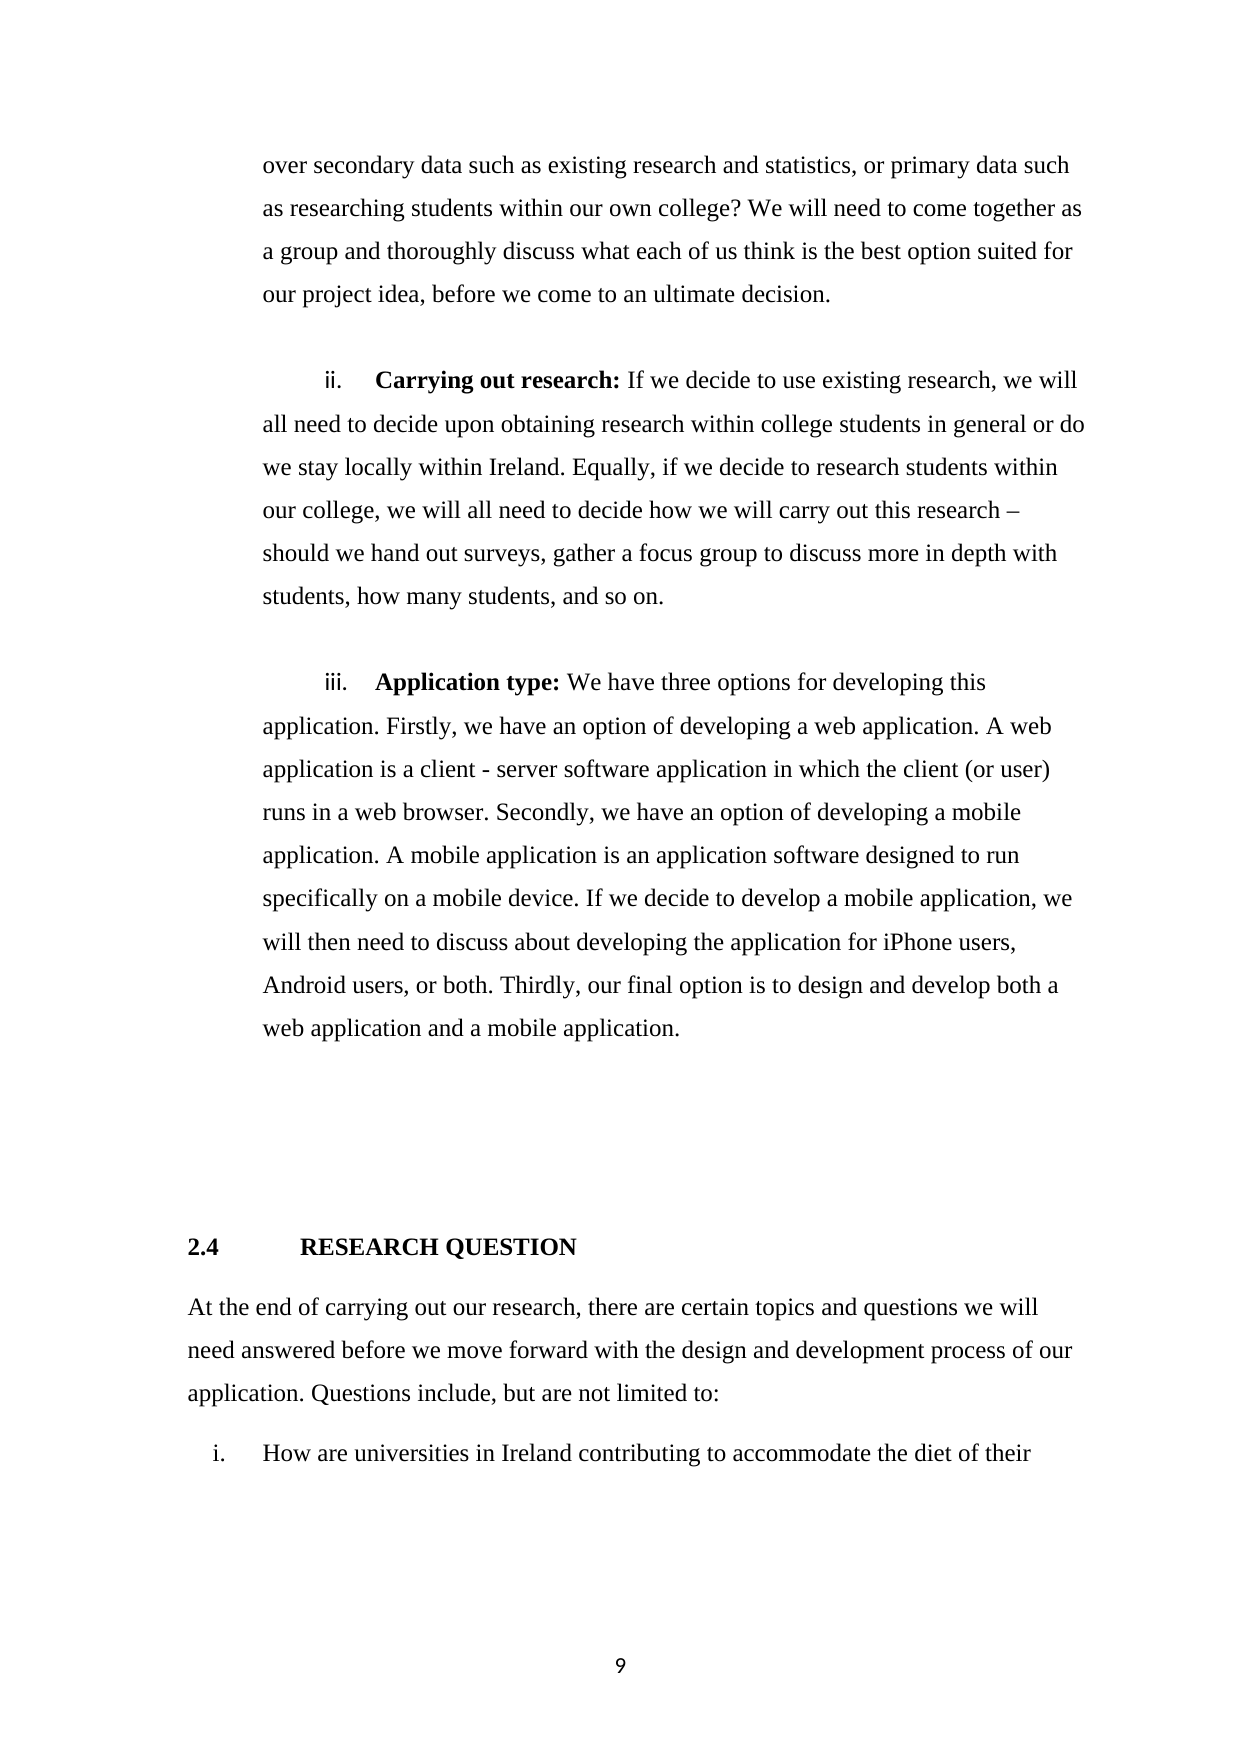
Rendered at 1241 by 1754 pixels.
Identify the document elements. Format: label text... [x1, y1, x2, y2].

text 2.4 RESEARCH QUESTION [187, 1232, 1090, 1261]
list Carrying out research: If we decide to use existing research, we will all need to decide upon obtaining research within college students in general or do we stay locally within Ireland. Equally, if we decide to research students within our college, we will all need to decide how we will carry out this research – should we hand out surveys, gather a focus group to discuss more in depth with students, how many students, and so on. [262, 364, 1090, 652]
text At the end of carrying out our research, there are certain topics and questions we will need answered before we move forward with the design and development process of our application. Questions include, but are not limited to: [187, 1292, 1090, 1407]
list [262, 150, 1090, 350]
list Application type: We have three options for developing this application. Firstly, we have an option of developing a web application. A web application is a client - server software application in which the client (or user) runs in a web browser. Secondly, we have an option of developing a mobile application. A mobile application is an application software designed to run specifically on a mobile device. If we decide to develop a mobile application, we will then need to discuss about developing the application for iPhone users, Android users, or both. Thirdly, our final option is to design and develop both a web application and a mobile application. [262, 666, 1090, 1042]
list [212, 1438, 1090, 1467]
